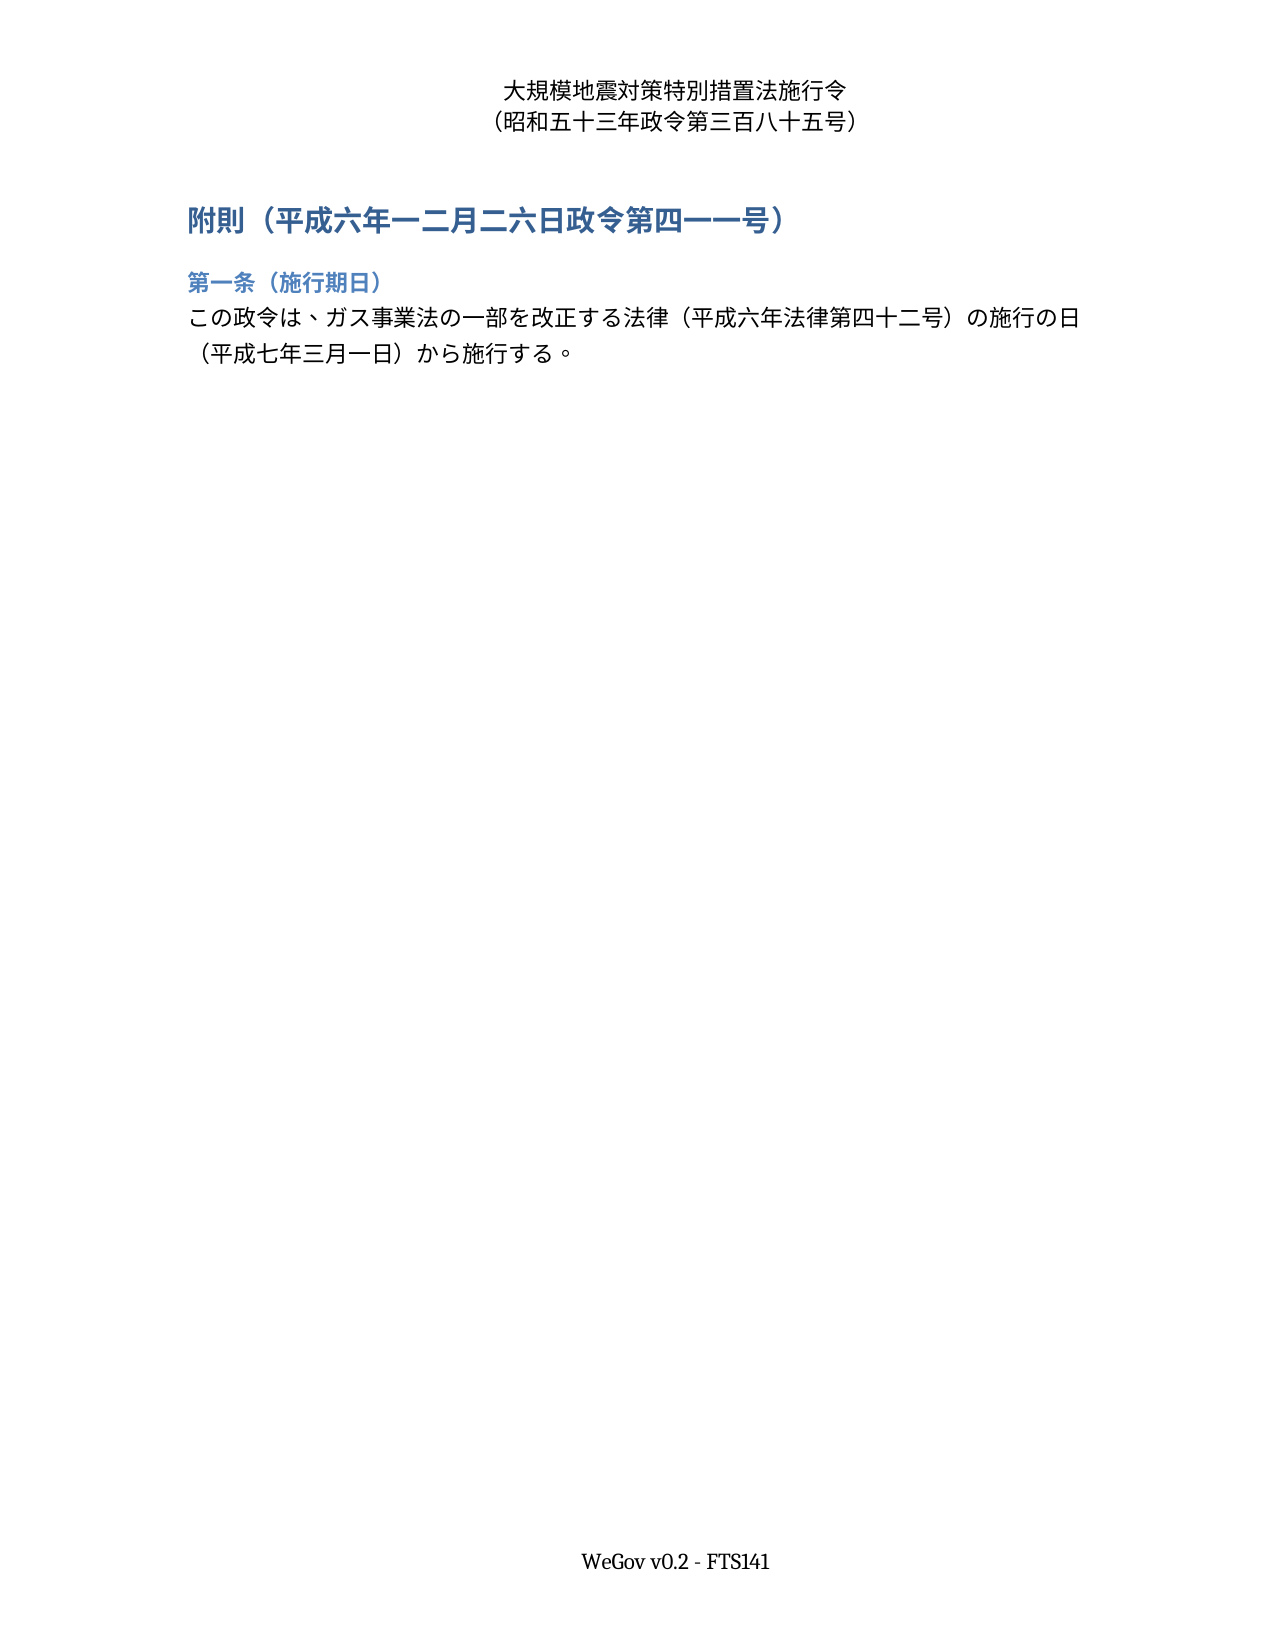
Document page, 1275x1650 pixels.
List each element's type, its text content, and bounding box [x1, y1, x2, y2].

subtitle 第一条（施行期日） [187, 266, 1087, 298]
text この政令は、ガス事業法の一部を改正する法律（平成六年法律第四十二号）の施行の日（平成七年三月一日）から施行する。 [187, 302, 1087, 369]
subtitle 附則（平成六年一二月二六日政令第四一一号） [187, 200, 1087, 240]
